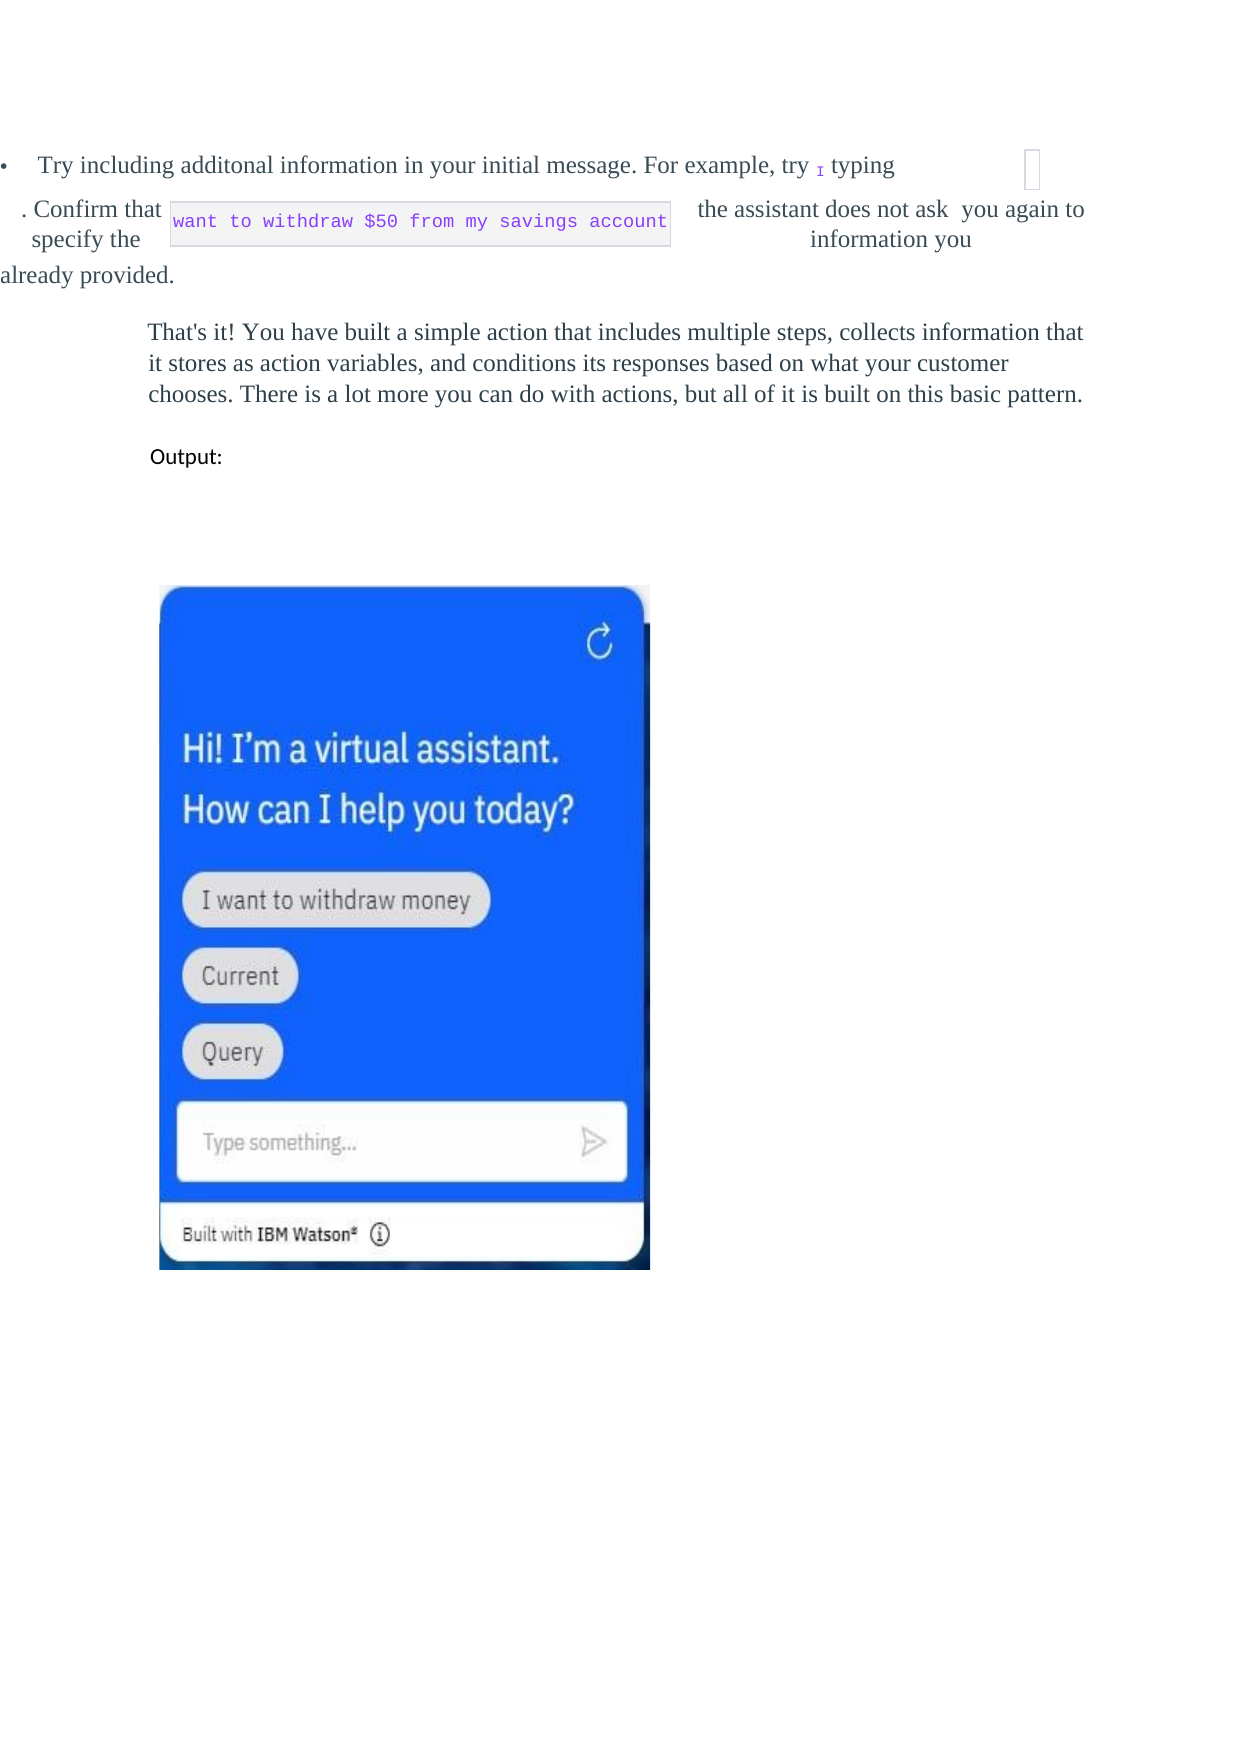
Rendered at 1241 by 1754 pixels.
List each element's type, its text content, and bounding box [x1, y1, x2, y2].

text . Confirm that the assistant does not ask you again to specify the information you [0, 194, 1111, 253]
text already provided. [0, 260, 1100, 289]
table_header want to withdraw $50 from my savings account [171, 203, 670, 245]
picture [159, 585, 650, 1270]
text That's it! You have built a simple action that includes multiple steps, collects information that it stores as action variables, and conditions its responses based on what your customer chooses. There is a lot more you can do with actions, but all of it is built on this basic pattern. [147, 317, 1094, 408]
list Try including additonal information in your initial message. For example, try I typing [0, 150, 1100, 181]
text Output: [150, 442, 1229, 471]
